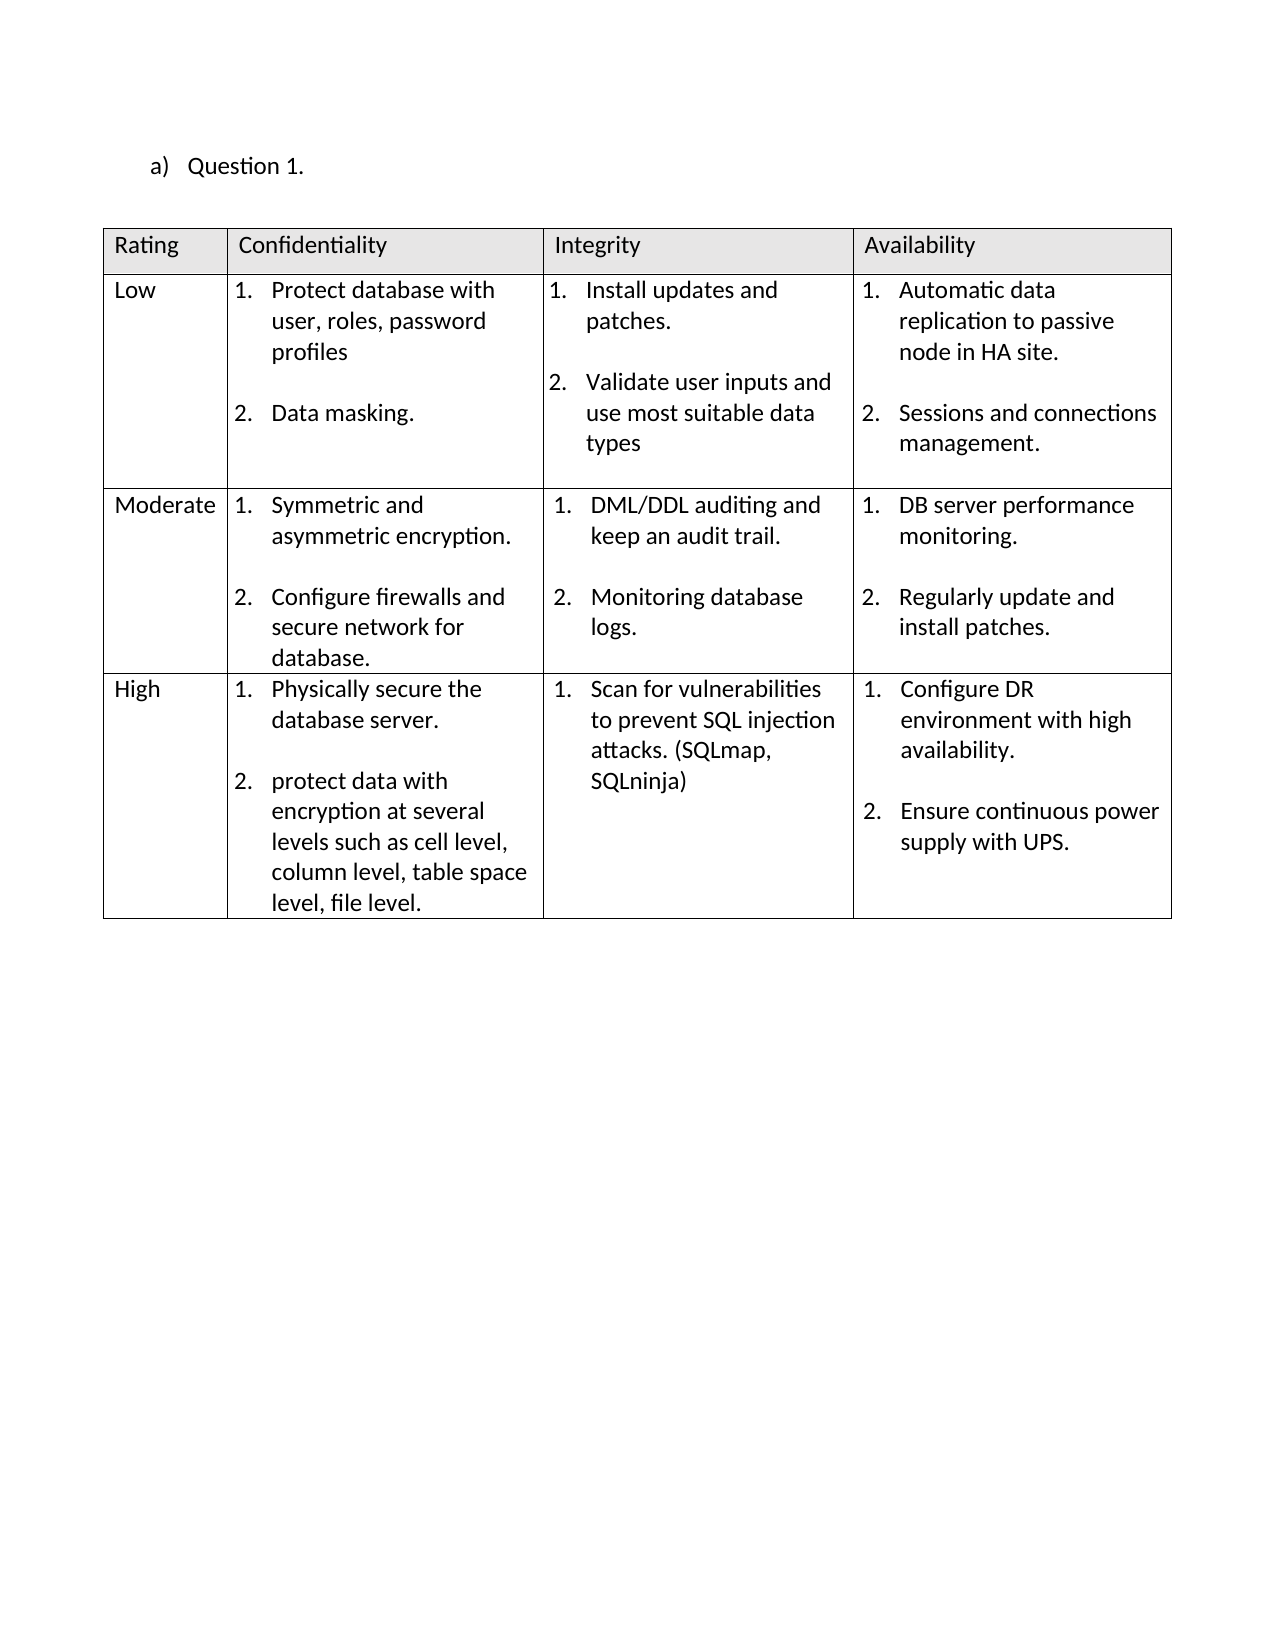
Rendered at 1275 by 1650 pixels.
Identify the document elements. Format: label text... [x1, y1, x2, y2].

table_cell Protect database with user, roles, password profiles Data masking. [228, 275, 543, 488]
table_cell Automatic data replication to passive node in HA site. Sessions and connections management. [854, 275, 1171, 488]
table_cell Moderate [104, 489, 227, 672]
table_cell Scan for vulnerabilities to prevent SQL injection attacks. (SQLmap, SQLninja) [544, 674, 853, 918]
table_cell Physically secure the database server. protect data with encryption at several levels such as cell level, column level, table space level, file level. [228, 674, 543, 918]
table_cell Configure DR environment with high availability. Ensure continuous power supply with UPS. [854, 674, 1171, 918]
table_cell Symmetric and asymmetric encryption. Configure firewalls and secure network for database. [228, 489, 543, 672]
list Question 1. [150, 150, 1125, 181]
table_cell Install updates and patches. Validate user inputs and use most suitable data types [544, 275, 853, 488]
table_cell High [104, 674, 227, 918]
table_cell DML/DDL auditing and keep an audit trail. Monitoring database logs. [544, 489, 853, 672]
table_cell DB server performance monitoring. Regularly update and install patches. [854, 489, 1171, 672]
table_header Rating [104, 229, 227, 273]
table_header Confidentiality [228, 229, 543, 273]
table_cell Low [104, 275, 227, 488]
table_header Availability [854, 229, 1171, 273]
table_header Integrity [544, 229, 853, 273]
